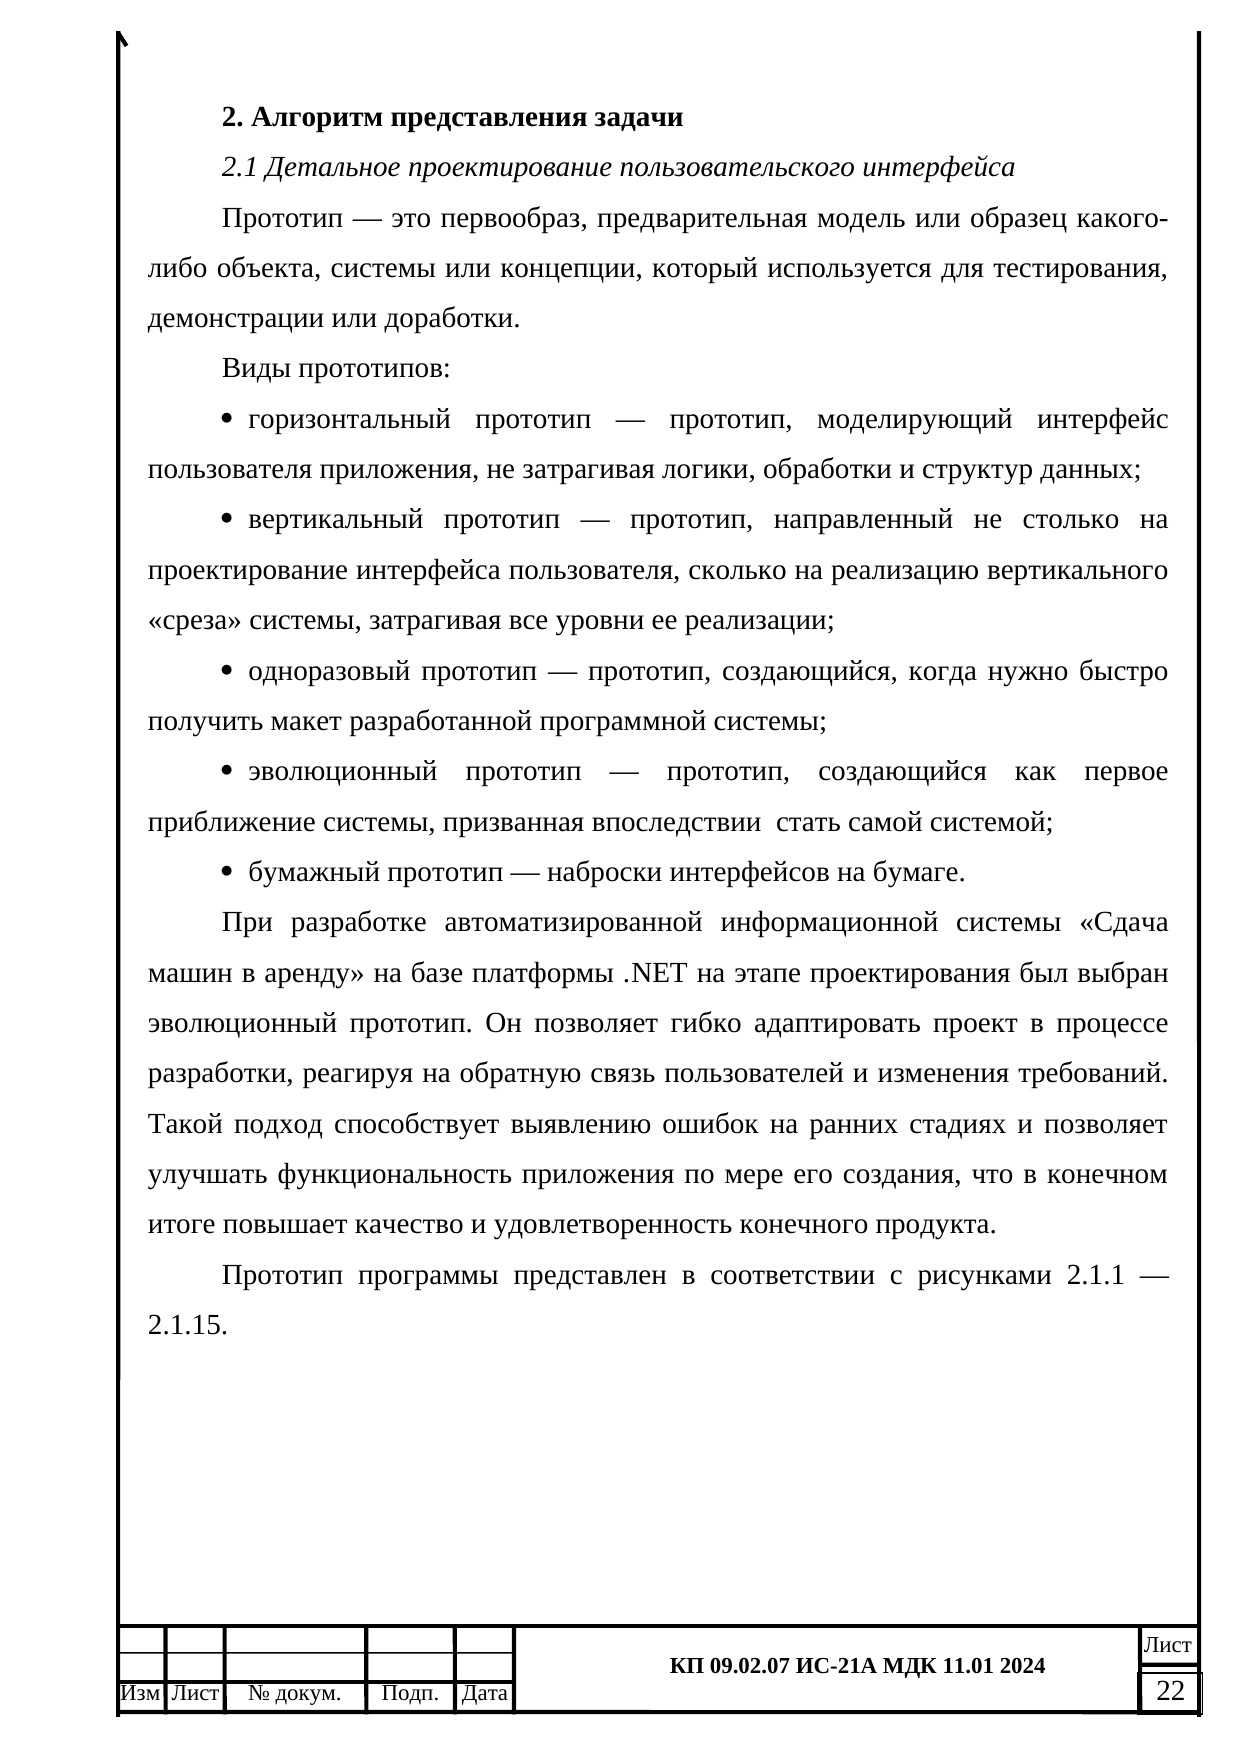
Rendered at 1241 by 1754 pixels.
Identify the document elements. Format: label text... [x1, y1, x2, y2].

list горизонтальный прототип — прототип, моделирующий интерфейс пользователя приложения, не затрагивая логики, обработки и структур данных; [148, 401, 1169, 485]
text Прототип программы представлен в соответствии с рисунками 2.1.1 — 2.1.15. [148, 1257, 1169, 1341]
list бумажный прототип — наброски интерфейсов на бумаге. [148, 854, 1169, 888]
list эволюционный прототип — прототип, создающийся как первое приближение системы, призванная впоследствии стать самой системой; [148, 753, 1169, 837]
text 2. Алгоритм представления задачи [148, 99, 1169, 133]
text Прототип — это первообраз, предварительная модель или образец какого-либо объекта, системы или концепции, который используется для тестирования, демонстрации или доработки. [148, 200, 1169, 334]
list одноразовый прототип — прототип, создающийся, когда нужно быстро получить макет разработанной программной системы; [148, 653, 1169, 737]
text 2.1 Детальное проектирование пользовательского интерфейса [148, 149, 1169, 183]
text При разработке автоматизированной информационной системы «Сдача машин в аренду» на базе платформы .NET на этапе проектирования был выбран эволюционный прототип. Он позволяет гибко адаптировать проект в процессе разработки, реагируя на обратную связь пользователей и изменения требований. Такой подход способствует выявлению ошибок на ранних стадиях и позволяет улучшать функциональность приложения по мере его создания, что в конечном итоге повышает качество и удовлетворенность конечного продукта. [148, 904, 1169, 1240]
text Виды прототипов: [148, 351, 1169, 384]
list вертикальный прототип — прототип, направленный не столько на проектирование интерфейса пользователя, сколько на реализацию вертикального «среза» системы, затрагивая все уровни ее реализации; [148, 502, 1169, 636]
